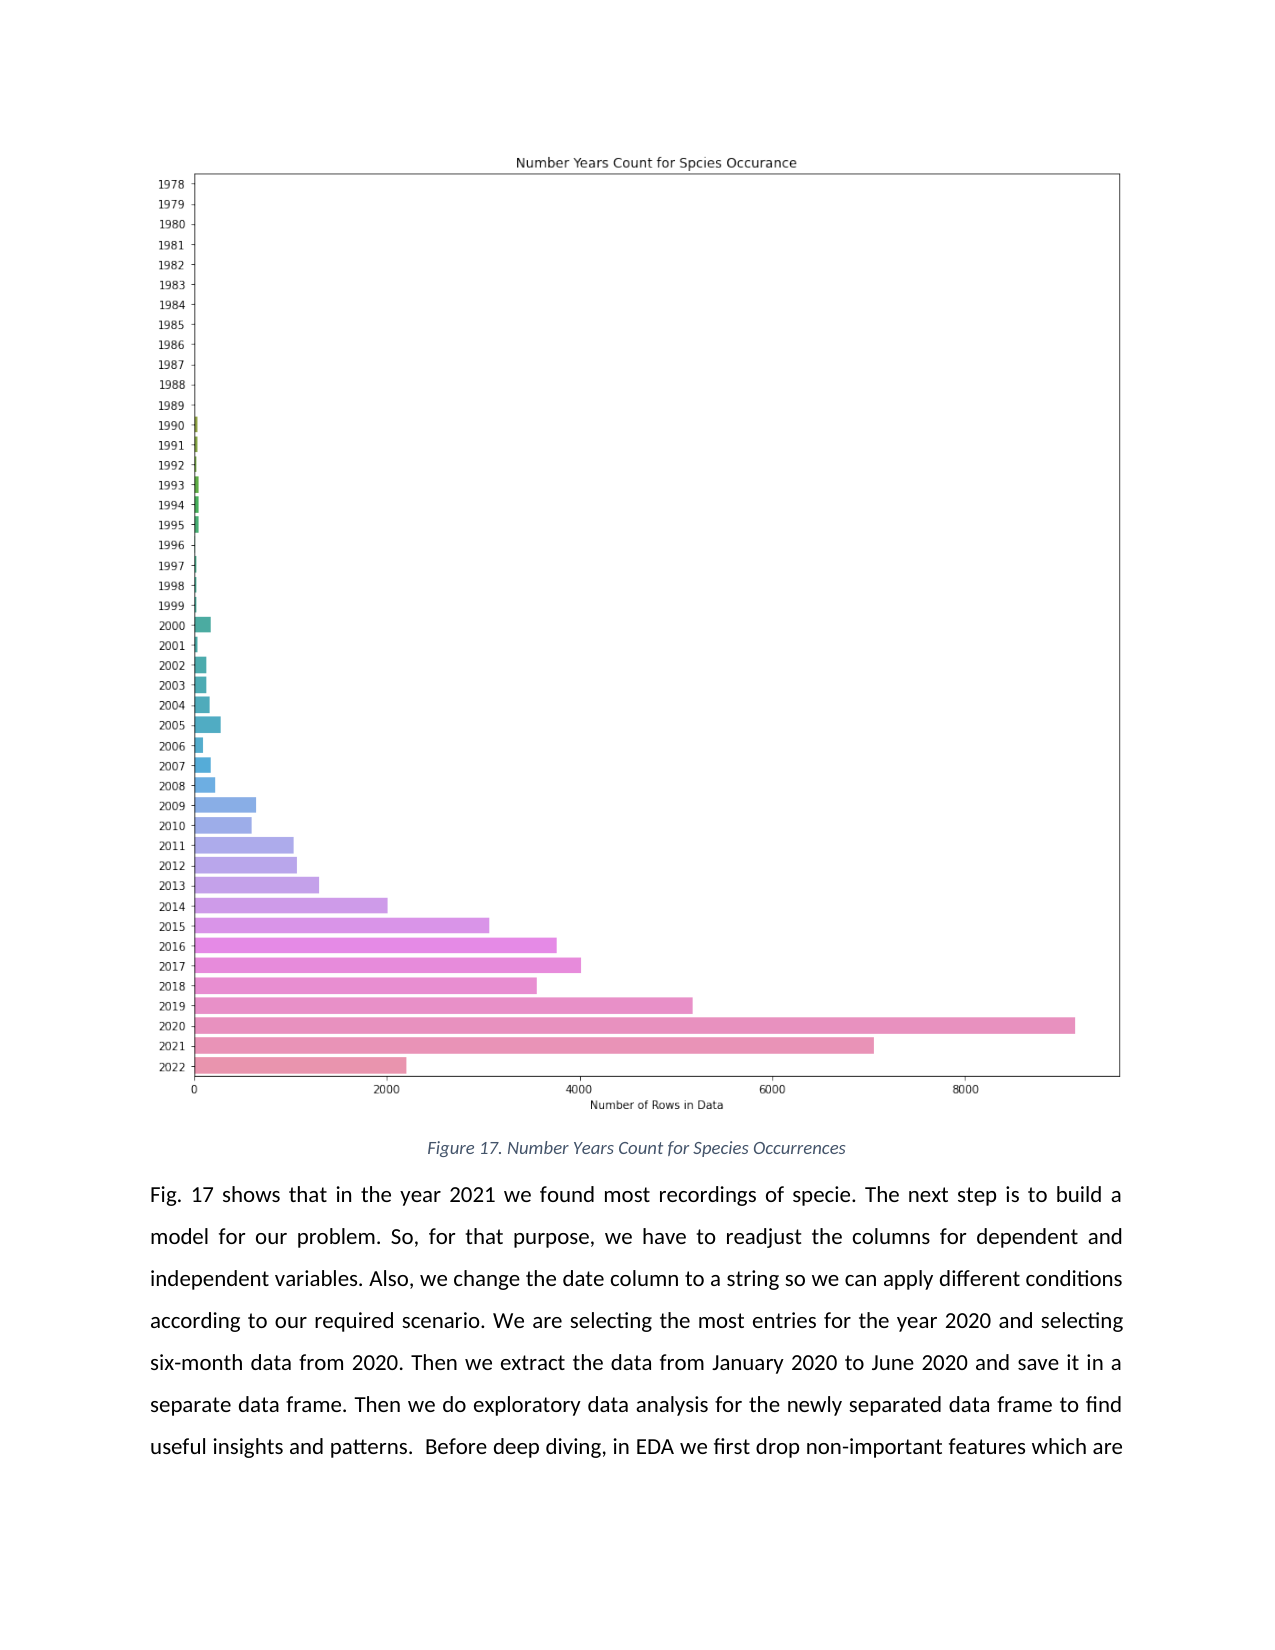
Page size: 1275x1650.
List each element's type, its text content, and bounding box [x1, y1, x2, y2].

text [150, 1180, 1125, 1460]
text Figure 17. Number Years Count for Species Occurrences [150, 1136, 1125, 1159]
picture [150, 150, 1125, 1118]
